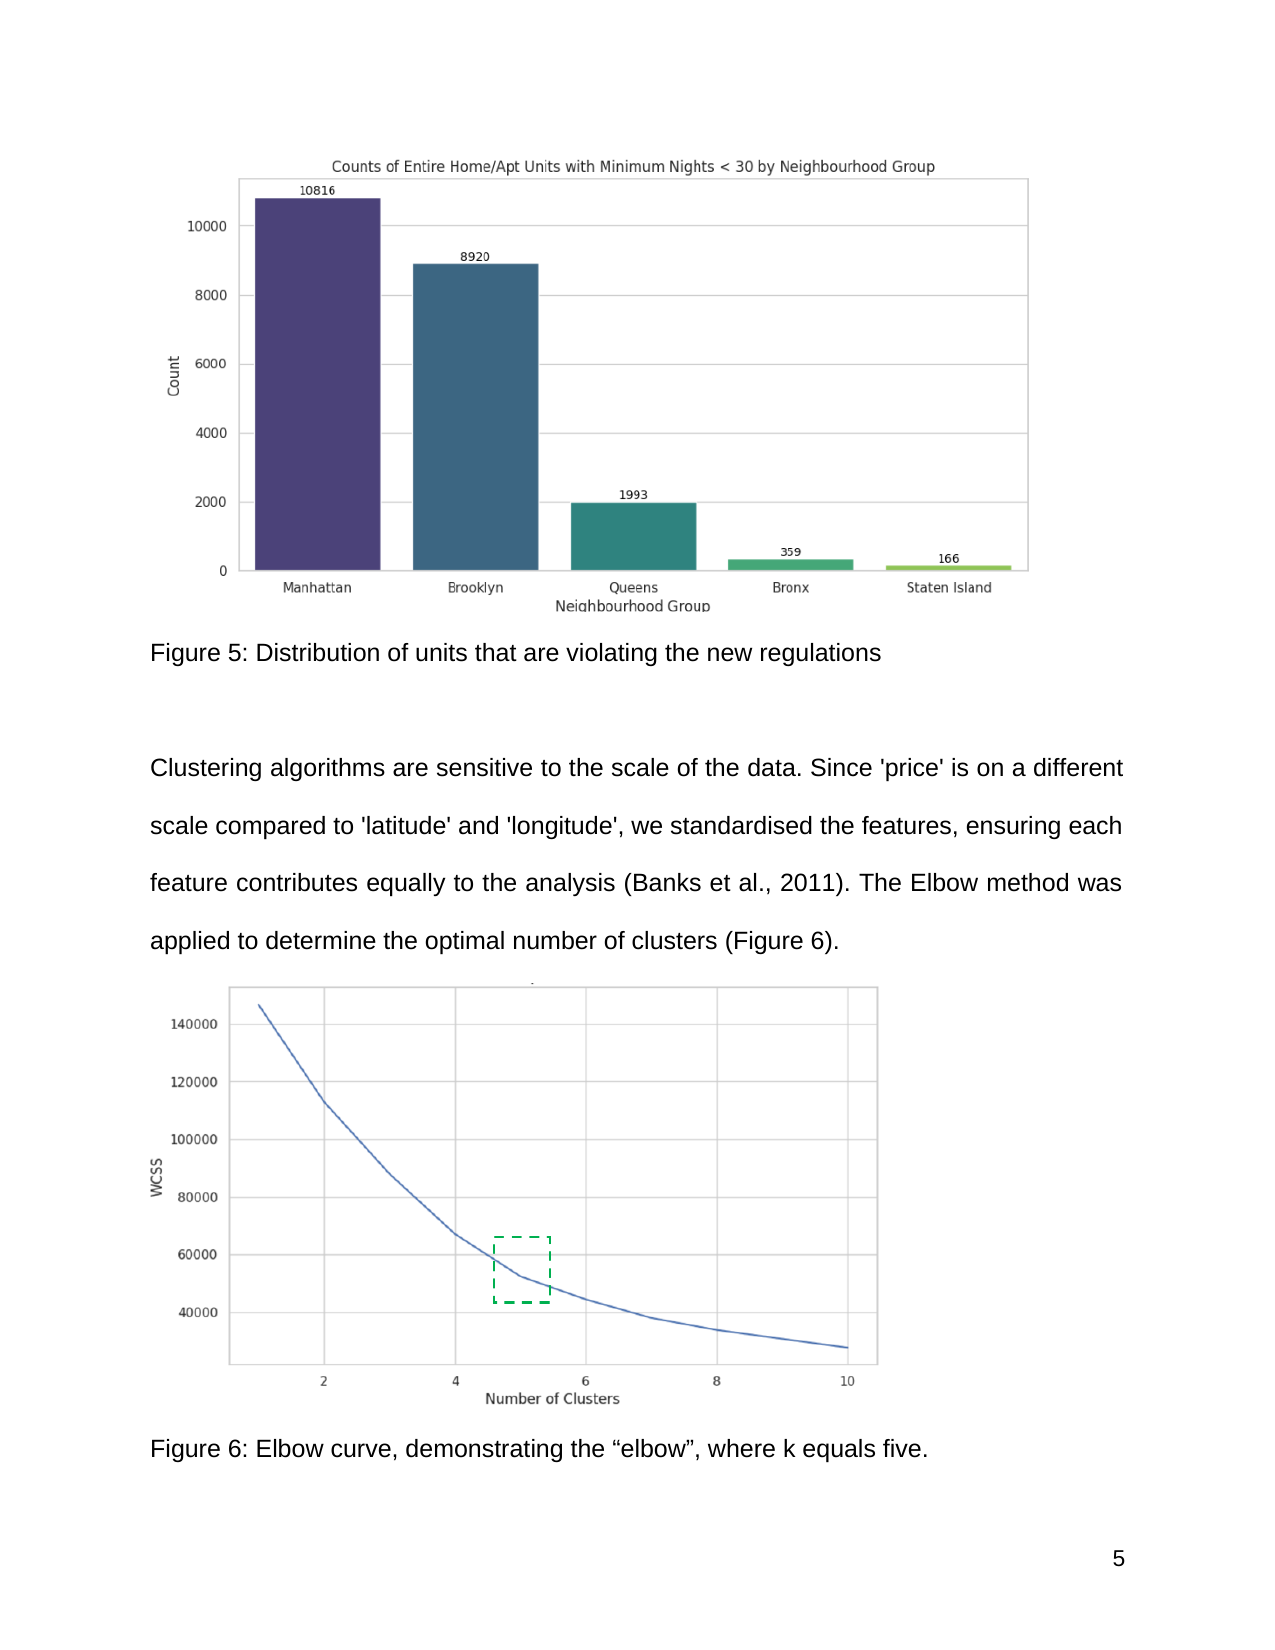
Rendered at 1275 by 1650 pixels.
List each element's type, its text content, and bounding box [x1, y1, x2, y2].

text Clustering algorithms are sensitive to the scale of the data. Since 'price' is on a different scale compared to 'latitude' and 'longitude', we standardised the features, ensuring each feature contributes equally to the analysis (Banks et al., 2011). The Elbow method was applied to determine the optimal number of clusters (Figure 6). [150, 753, 1125, 954]
picture [150, 150, 1032, 612]
picture [150, 983, 880, 1409]
text Figure 6: Elbow curve, demonstrating the “elbow”, where k equals five. [150, 1434, 1125, 1463]
text Figure 5: Distribution of units that are violating the new regulations [150, 638, 1125, 667]
